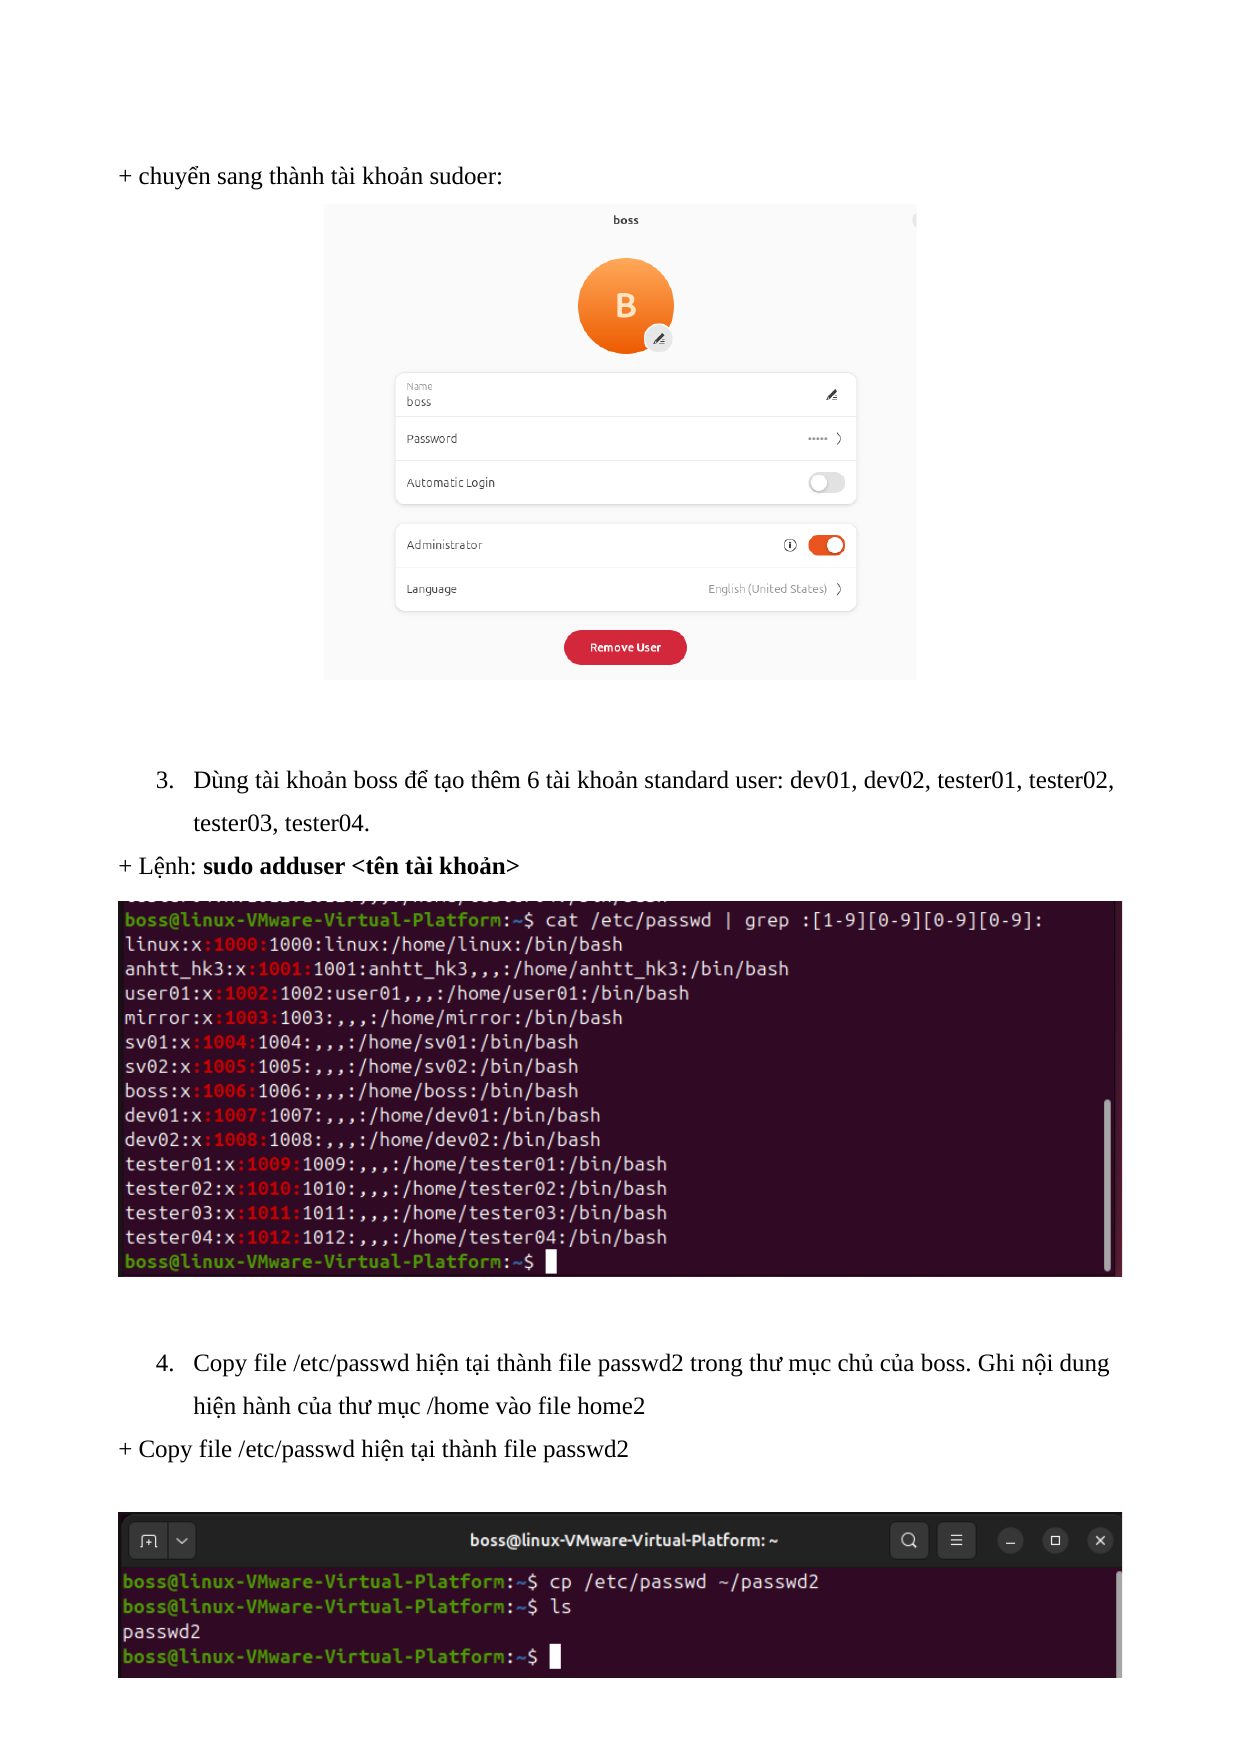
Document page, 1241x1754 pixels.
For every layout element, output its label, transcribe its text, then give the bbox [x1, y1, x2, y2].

text + Lệnh: sudo adduser <tên tài khoản> [118, 851, 1122, 880]
list Copy file /etc/passwd hiện tại thành file passwd2 trong thư mục chủ của boss. Ghi nội dung hiện hành của thư mục /home vào file home2 [156, 1348, 1122, 1420]
picture [323, 204, 917, 680]
list Dùng tài khoản boss để tạo thêm 6 tài khoản standard user: dev01, dev02, tester01, tester02, tester03, tester04. [156, 765, 1122, 837]
picture [118, 901, 1123, 1277]
text + chuyển sang thành tài khoản sudoer: [118, 161, 1122, 190]
picture [118, 1512, 1123, 1678]
text + Copy file /etc/passwd hiện tại thành file passwd2 [118, 1434, 1122, 1463]
